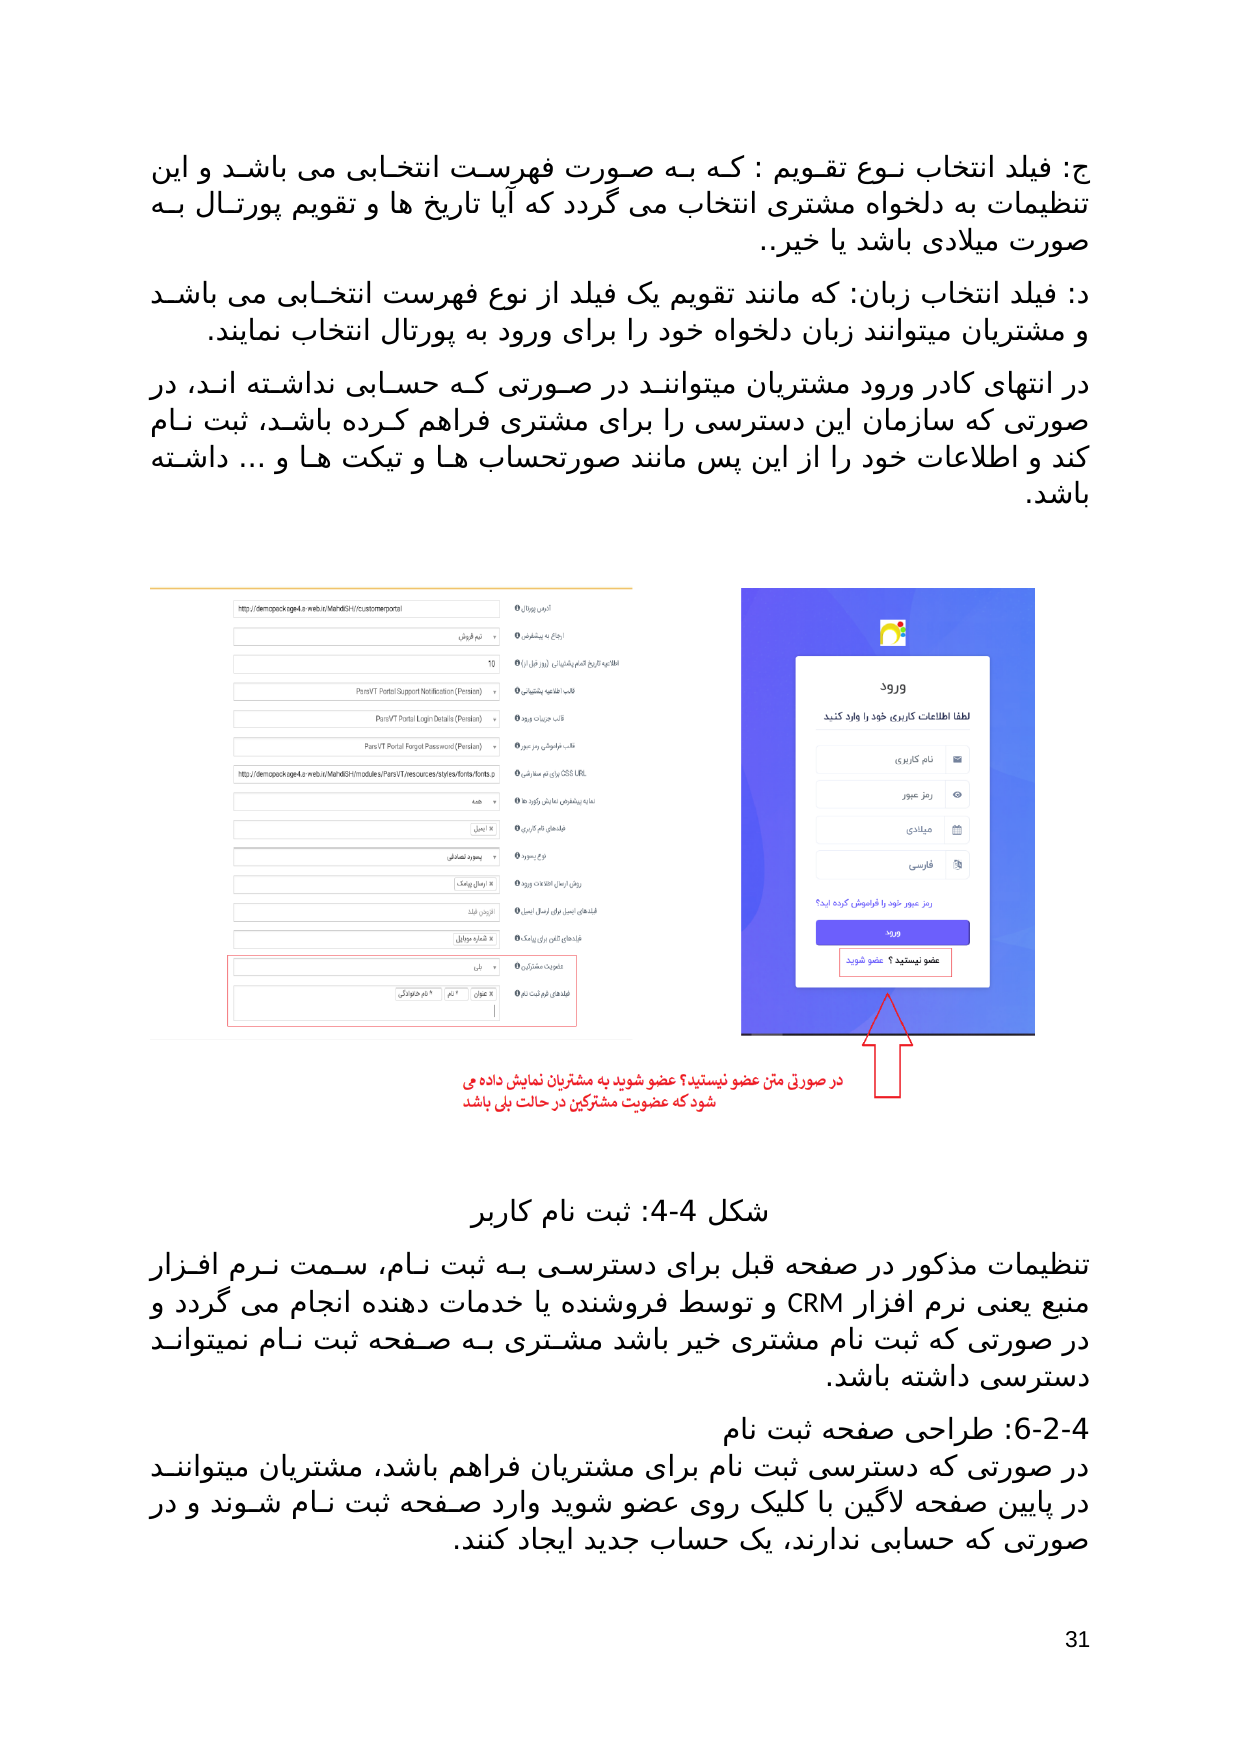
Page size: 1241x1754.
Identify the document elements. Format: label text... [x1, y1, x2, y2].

text در انتهای کادر ورود مشتریان میتوانند در صورتی که حسابی نداشته اند، در صورتی که سازمان این دسترسی را برای مشتری فراهم کرده باشد، ثبت نام کند و اطلاعات خود را از این پس مانند صورتحساب ها و تیکت ها و ... داشته باشد. [150, 367, 1090, 511]
text در صورتی که دسترسی ثبت نام برای مشتریان فراهم باشد، مشتریان میتوانند در پایین صفحه لاگین با کلیک روی عضو شوید وارد صفحه ثبت نام شوند و در صورتی که حسابی ندارند، یک حساب جدید ایجاد کنند. [150, 1449, 1090, 1556]
text شکل 4-4: ثبت نام کاربر [150, 1194, 1090, 1228]
picture [150, 585, 1090, 1176]
text ج: فیلد انتخاب نوع تقویم : که به صورت فهرست انتخابی می باشد و این تنظیمات به دلخواه مشتری انتخاب می گردد که آیا تاریخ ها و تقویم پورتال به صورت میلادی باشد یا خیر.. [150, 150, 1090, 257]
subtitle 6-2-4: طراحی صفحه ثبت نام [150, 1412, 1090, 1446]
text تنظیمات مذکور در صفحه قبل برای دسترسی به ثبت نام، سمت نرم افزار منبع یعنی نرم افزار CRM و توسط فروشنده یا خدمات دهنده انجام می گردد و در صورتی که ثبت نام مشتری خیر باشد مشتری به صفحه ثبت نام نمیتواند دسترسی داشته باشد. [150, 1247, 1090, 1393]
text د: فیلد انتخاب زبان: که مانند تقویم یک فیلد از نوع فهرست انتخابی می باشد و مشتریان میتوانند زبان دلخواه خود را برای ورود به پورتال انتخاب نمایند. [150, 277, 1090, 347]
